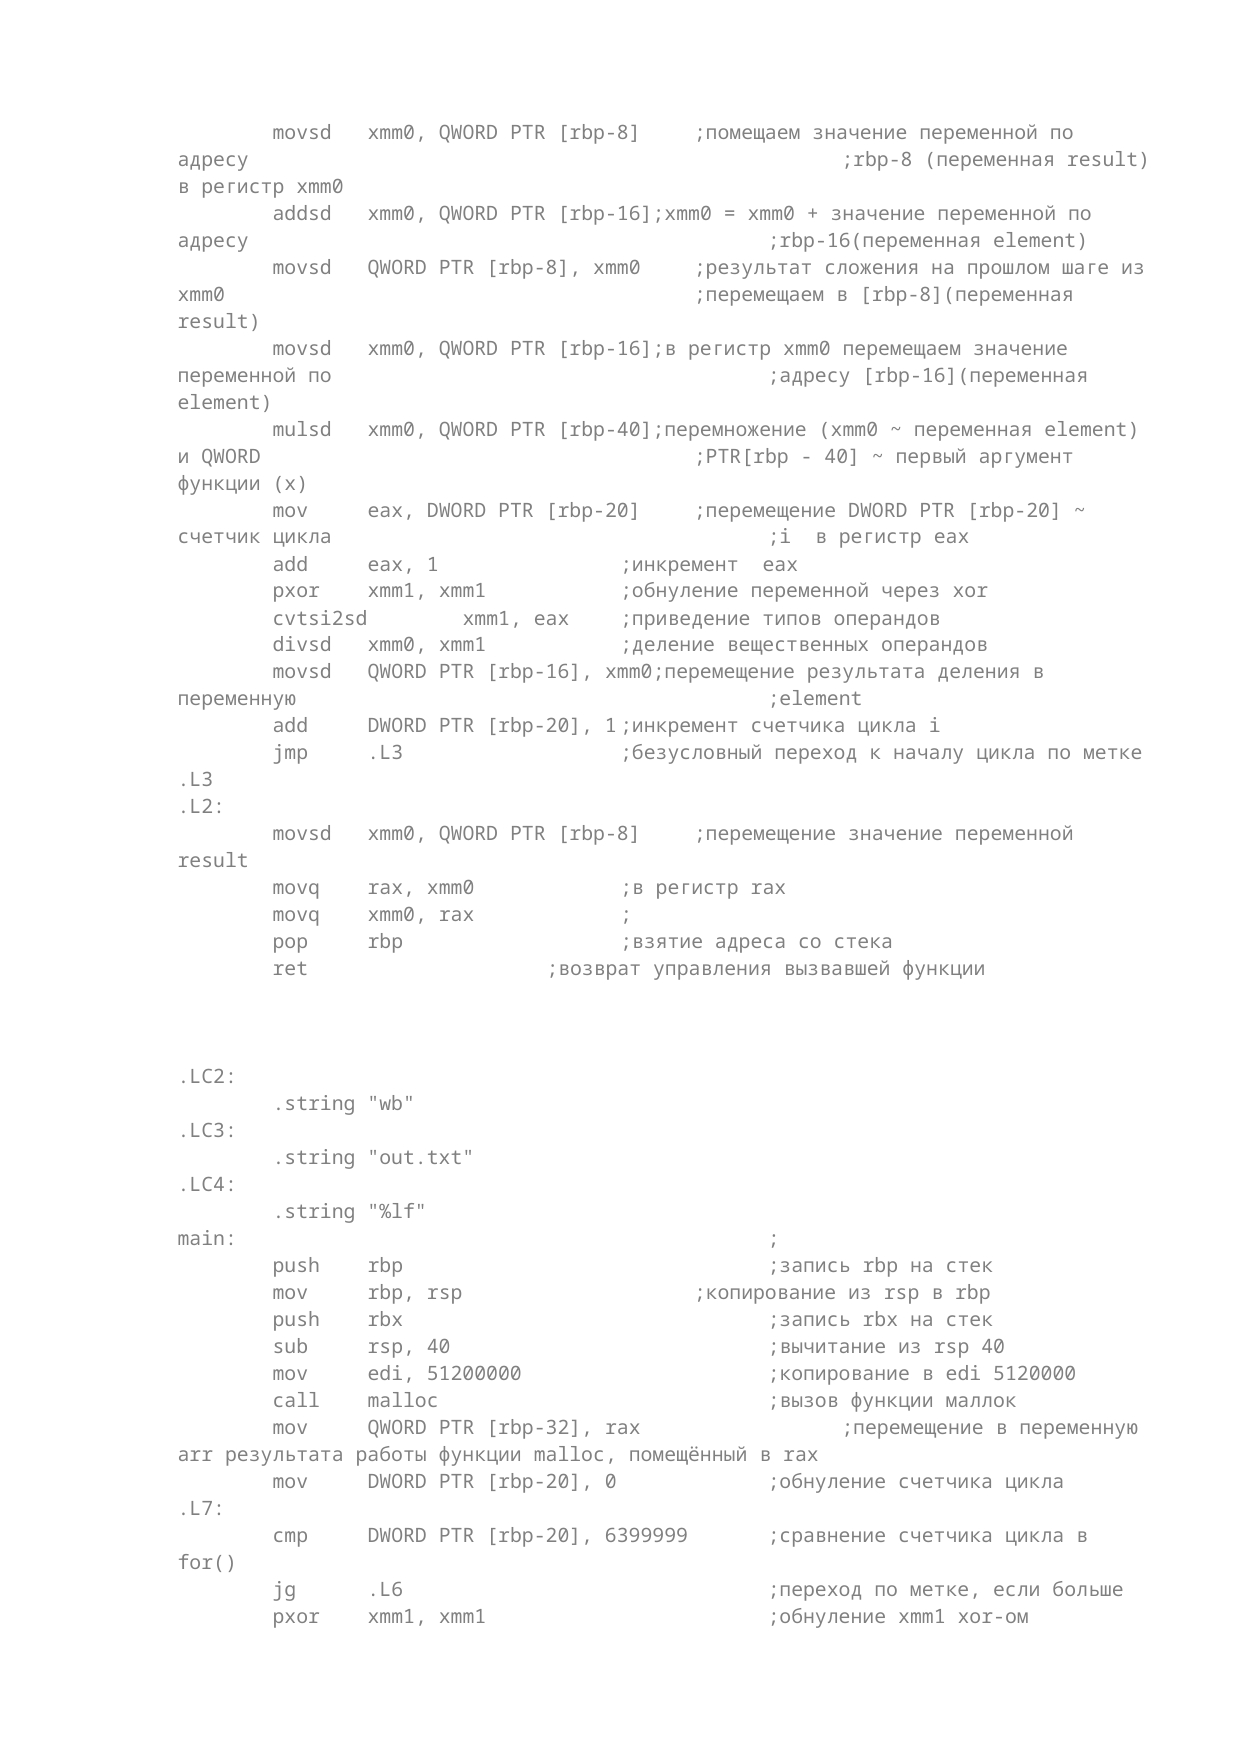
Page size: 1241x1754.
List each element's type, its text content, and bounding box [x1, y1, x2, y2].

text .string "out.txt" [177, 1143, 1152, 1170]
text call malloc ;вызов функции маллок [177, 1386, 1152, 1413]
text push rbp ;запись rbp на стек [177, 1251, 1152, 1278]
text main: ; [177, 1224, 1152, 1251]
text .string "%lf" [177, 1197, 1152, 1224]
text jg .L6 ;переход по метке, если больше [177, 1575, 1152, 1602]
text .LC3: [177, 1116, 1152, 1143]
text movsd QWORD PTR [rbp-16], xmm0;перемещение результата деления в переменную ;element [177, 658, 1152, 712]
text pop rbp ;взятие адреса со стека [177, 927, 1152, 954]
text mov edi, 51200000 ;копирование в edi 5120000 [177, 1359, 1152, 1386]
text .L2: [177, 793, 1152, 819]
text movsd xmm0, QWORD PTR [rbp-16];в регистр xmm0 перемещаем значение переменной по ;адресу [rbp-16](переменная element) [177, 334, 1152, 415]
text cmp DWORD PTR [rbp-20], 6399999 ;сравнение счетчика цикла в for() [177, 1521, 1152, 1575]
text .LC2: [177, 1062, 1152, 1089]
text add DWORD PTR [rbp-20], 1 ;инкремент счетчика цикла i [177, 712, 1152, 739]
text .L7: [177, 1494, 1152, 1521]
text cvtsi2sd xmm1, eax ;приведение типов операндов [177, 604, 1152, 631]
text ret ;возврат управления вызвавшей функции [177, 954, 1152, 981]
text pxor xmm1, xmm1 ;обнуление переменной через xor [177, 577, 1152, 604]
text addsd xmm0, QWORD PTR [rbp-16];xmm0 = xmm0 + значение переменной по адресу ;rbp-16(переменная element) [177, 199, 1152, 253]
text mov DWORD PTR [rbp-20], 0 ;обнуление счетчика цикла [177, 1467, 1152, 1494]
text movsd QWORD PTR [rbp-8], xmm0 ;результат сложения на прошлом шаге из xmm0 ;перемещаем в [rbp-8](переменная result) [177, 253, 1152, 334]
text mov rbp, rsp ;копирование из rsp в rbp [177, 1278, 1152, 1305]
text add eax, 1 ;инкремент eax [177, 550, 1152, 577]
text movq rax, xmm0 ;в регистр rax [177, 873, 1152, 901]
text .string "wb" [177, 1089, 1152, 1116]
text mov QWORD PTR [rbp-32], rax ;перемещение в переменную arr результата работы функции malloc, помещённый в rax [177, 1413, 1152, 1467]
text mov eax, DWORD PTR [rbp-20] ;перемещение DWORD PTR [rbp-20] ~ счетчик цикла ;i в регистр eax [177, 496, 1152, 550]
text divsd xmm0, xmm1 ;деление вещественных операндов [177, 631, 1152, 658]
text movq xmm0, rax ; [177, 901, 1152, 927]
text .LC4: [177, 1170, 1152, 1197]
text movsd xmm0, QWORD PTR [rbp-8] ;перемещение значение переменной result [177, 819, 1152, 873]
text push rbx ;запись rbx на стек [177, 1305, 1152, 1332]
text movsd xmm0, QWORD PTR [rbp-8] ;помещаем значение переменной по адресу ;rbp-8 (переменная result) в регистр xmm0 [177, 118, 1152, 199]
text mulsd xmm0, QWORD PTR [rbp-40];перемножение (xmm0 ~ переменная element) и QWORD ;PTR[rbp - 40] ~ первый аргумент функции (x) [177, 415, 1152, 496]
text sub rsp, 40 ;вычитание из rsp 40 [177, 1332, 1152, 1359]
text pxor xmm1, xmm1 ;обнуление xmm1 xor-ом [177, 1602, 1152, 1629]
text jmp .L3 ;безусловный переход к началу цикла по метке .L3 [177, 739, 1152, 793]
